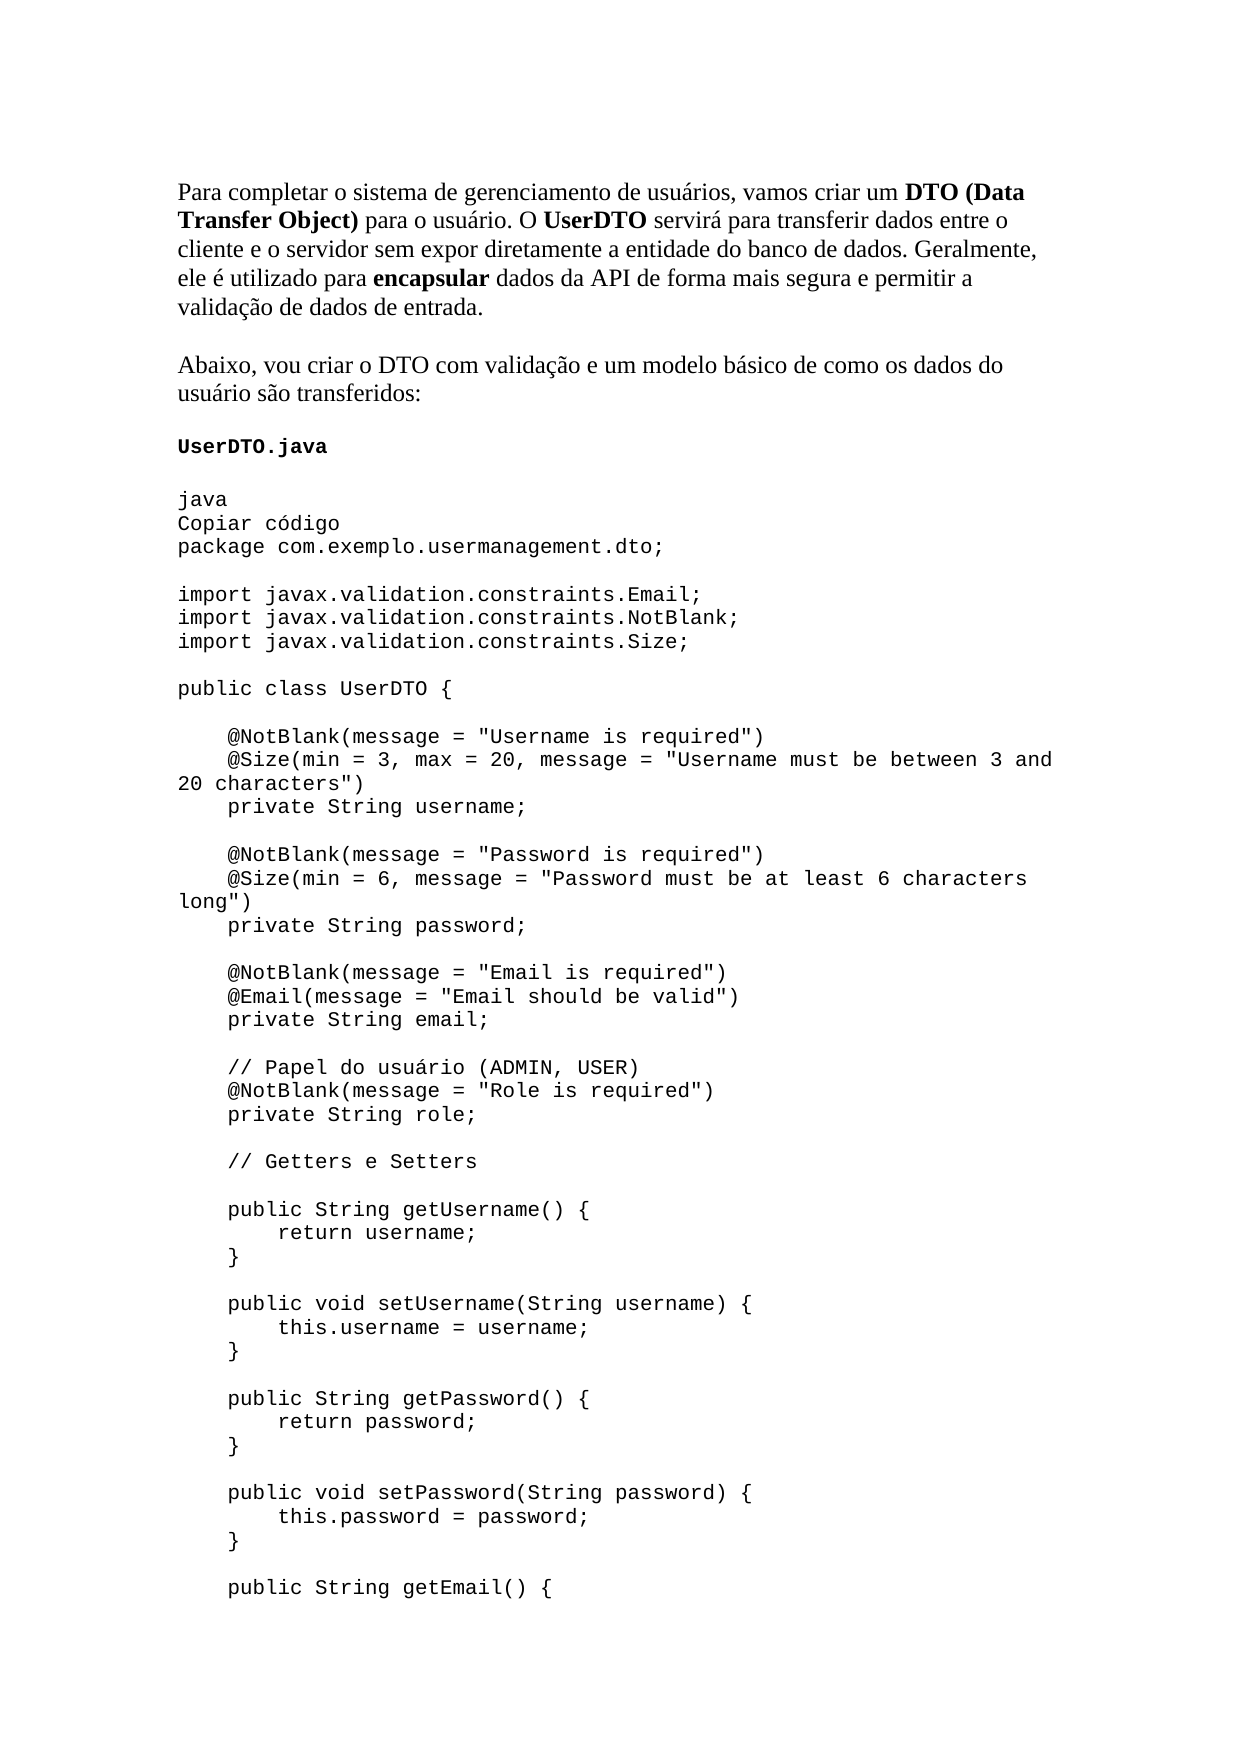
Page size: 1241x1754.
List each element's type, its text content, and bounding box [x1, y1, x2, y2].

text private String password; [177, 915, 1063, 938]
text public String getUsername() { [177, 1198, 1063, 1222]
text private String username; [177, 797, 1063, 820]
text } [177, 1435, 1063, 1459]
text public String getPassword() { [177, 1388, 1063, 1411]
text } [177, 1246, 1063, 1269]
text public class UserDTO { [177, 678, 1063, 702]
text UserDTO.java [177, 436, 1063, 460]
text import javax.validation.constraints.Size; [177, 631, 1063, 655]
text Para completar o sistema de gerenciamento de usuários, vamos criar um DTO (Data Transfer Object) para o usuário. O UserDTO servirá para transferir dados entre o cliente e o servidor sem expor diretamente a entidade do banco de dados. Geralmente, ele é utilizado para encapsular dados da API de forma mais segura e permitir a validação de dados de entrada. [177, 177, 1063, 321]
text public void setUsername(String username) { [177, 1293, 1063, 1317]
text @Email(message = "Email should be valid") [177, 986, 1063, 1009]
text this.username = username; [177, 1317, 1063, 1340]
text @NotBlank(message = "Role is required") [177, 1080, 1063, 1104]
text public void setPassword(String password) { [177, 1482, 1063, 1506]
text import javax.validation.constraints.NotBlank; [177, 607, 1063, 631]
text } [177, 1529, 1063, 1553]
text } [177, 1340, 1063, 1364]
text public String getEmail() { [177, 1577, 1063, 1601]
text import javax.validation.constraints.Email; [177, 584, 1063, 607]
text // Getters e Setters [177, 1151, 1063, 1175]
text java [177, 489, 1063, 513]
text return password; [177, 1411, 1063, 1435]
text @NotBlank(message = "Username is required") [177, 726, 1063, 749]
text Copiar código [177, 513, 1063, 536]
text Abaixo, vou criar o DTO com validação e um modelo básico de como os dados do usuário são transferidos: [177, 350, 1063, 407]
text return username; [177, 1222, 1063, 1246]
text package com.exemplo.usermanagement.dto; [177, 536, 1063, 560]
text private String role; [177, 1104, 1063, 1128]
text private String email; [177, 1009, 1063, 1033]
text @NotBlank(message = "Email is required") [177, 962, 1063, 986]
text @Size(min = 6, message = "Password must be at least 6 characters long") [177, 867, 1063, 915]
text this.password = password; [177, 1506, 1063, 1529]
text @NotBlank(message = "Password is required") [177, 844, 1063, 867]
text // Papel do usuário (ADMIN, USER) [177, 1057, 1063, 1080]
text @Size(min = 3, max = 20, message = "Username must be between 3 and 20 characters") [177, 749, 1063, 797]
